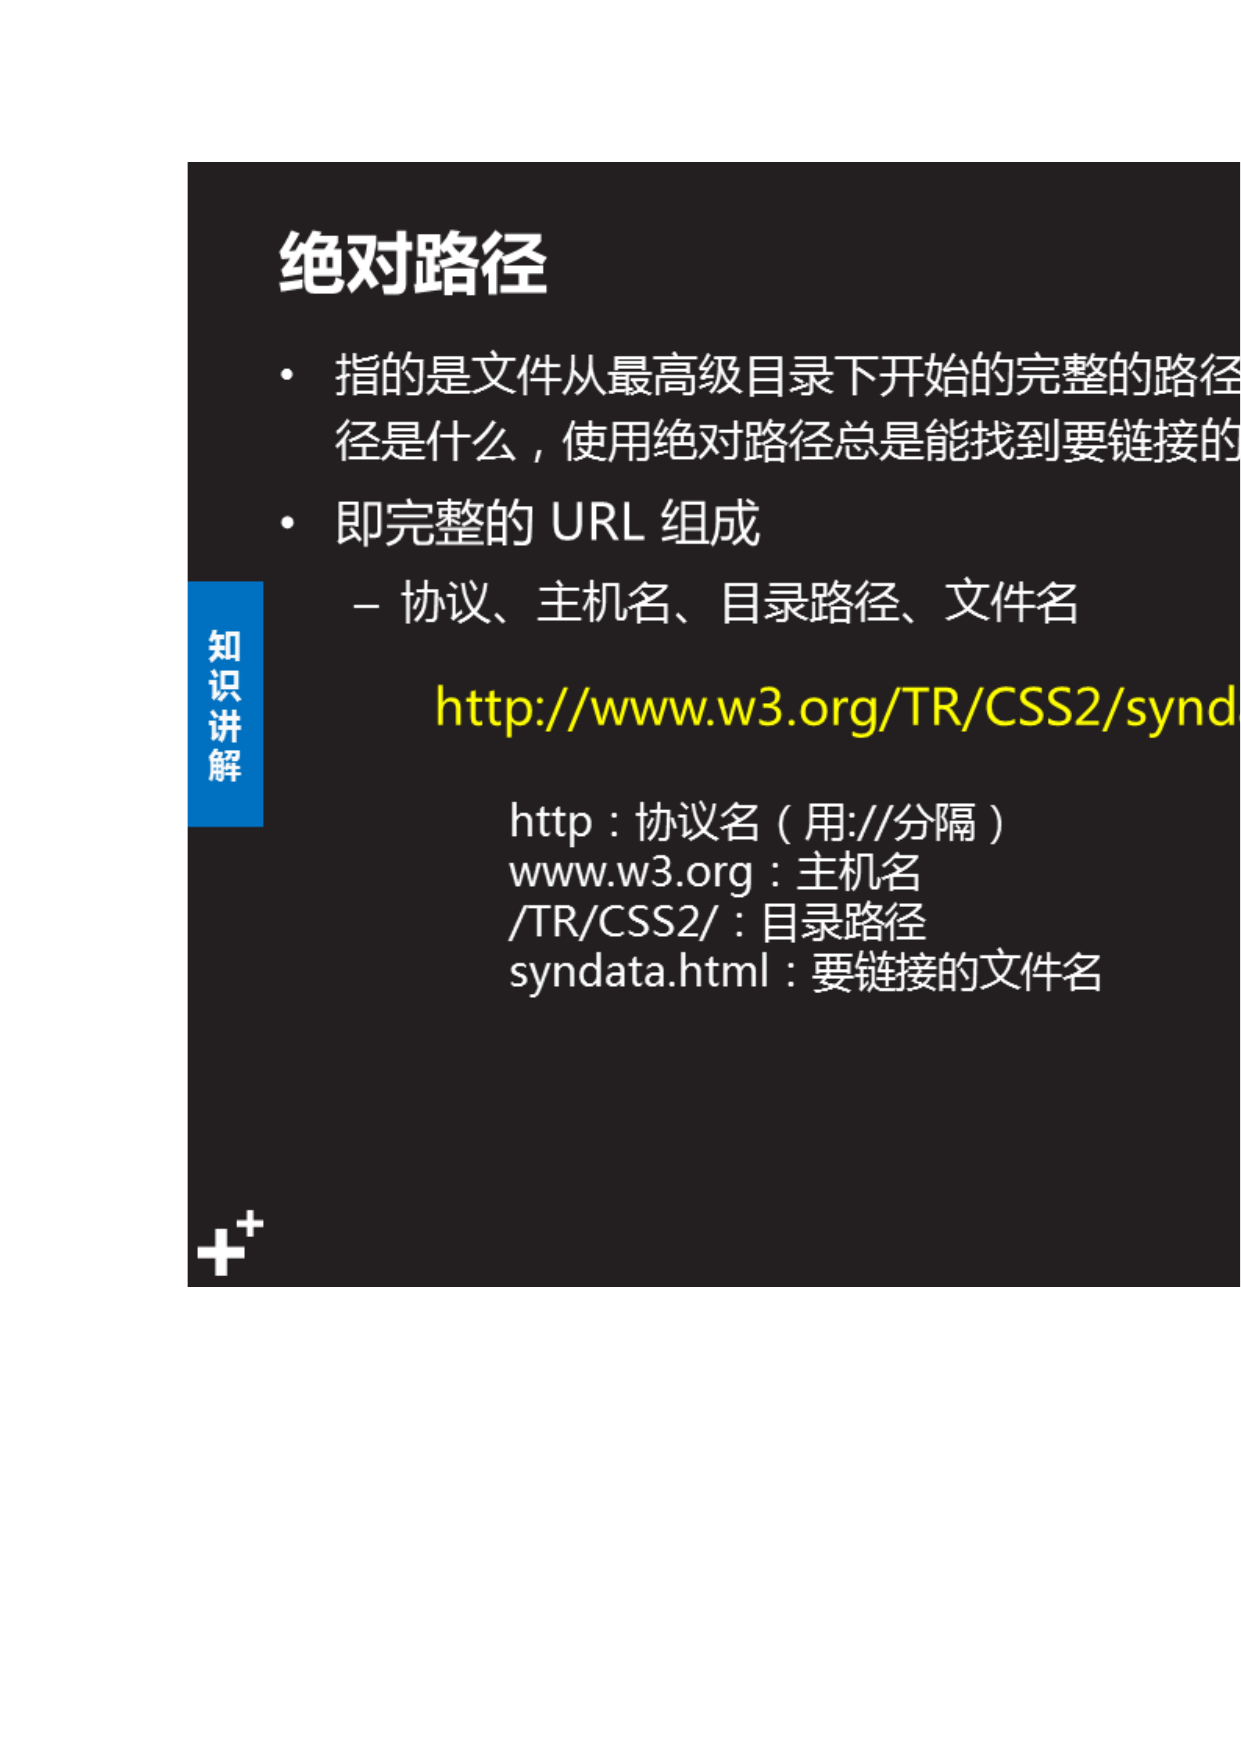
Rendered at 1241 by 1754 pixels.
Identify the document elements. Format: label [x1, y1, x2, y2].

picture [187, 162, 1241, 1287]
